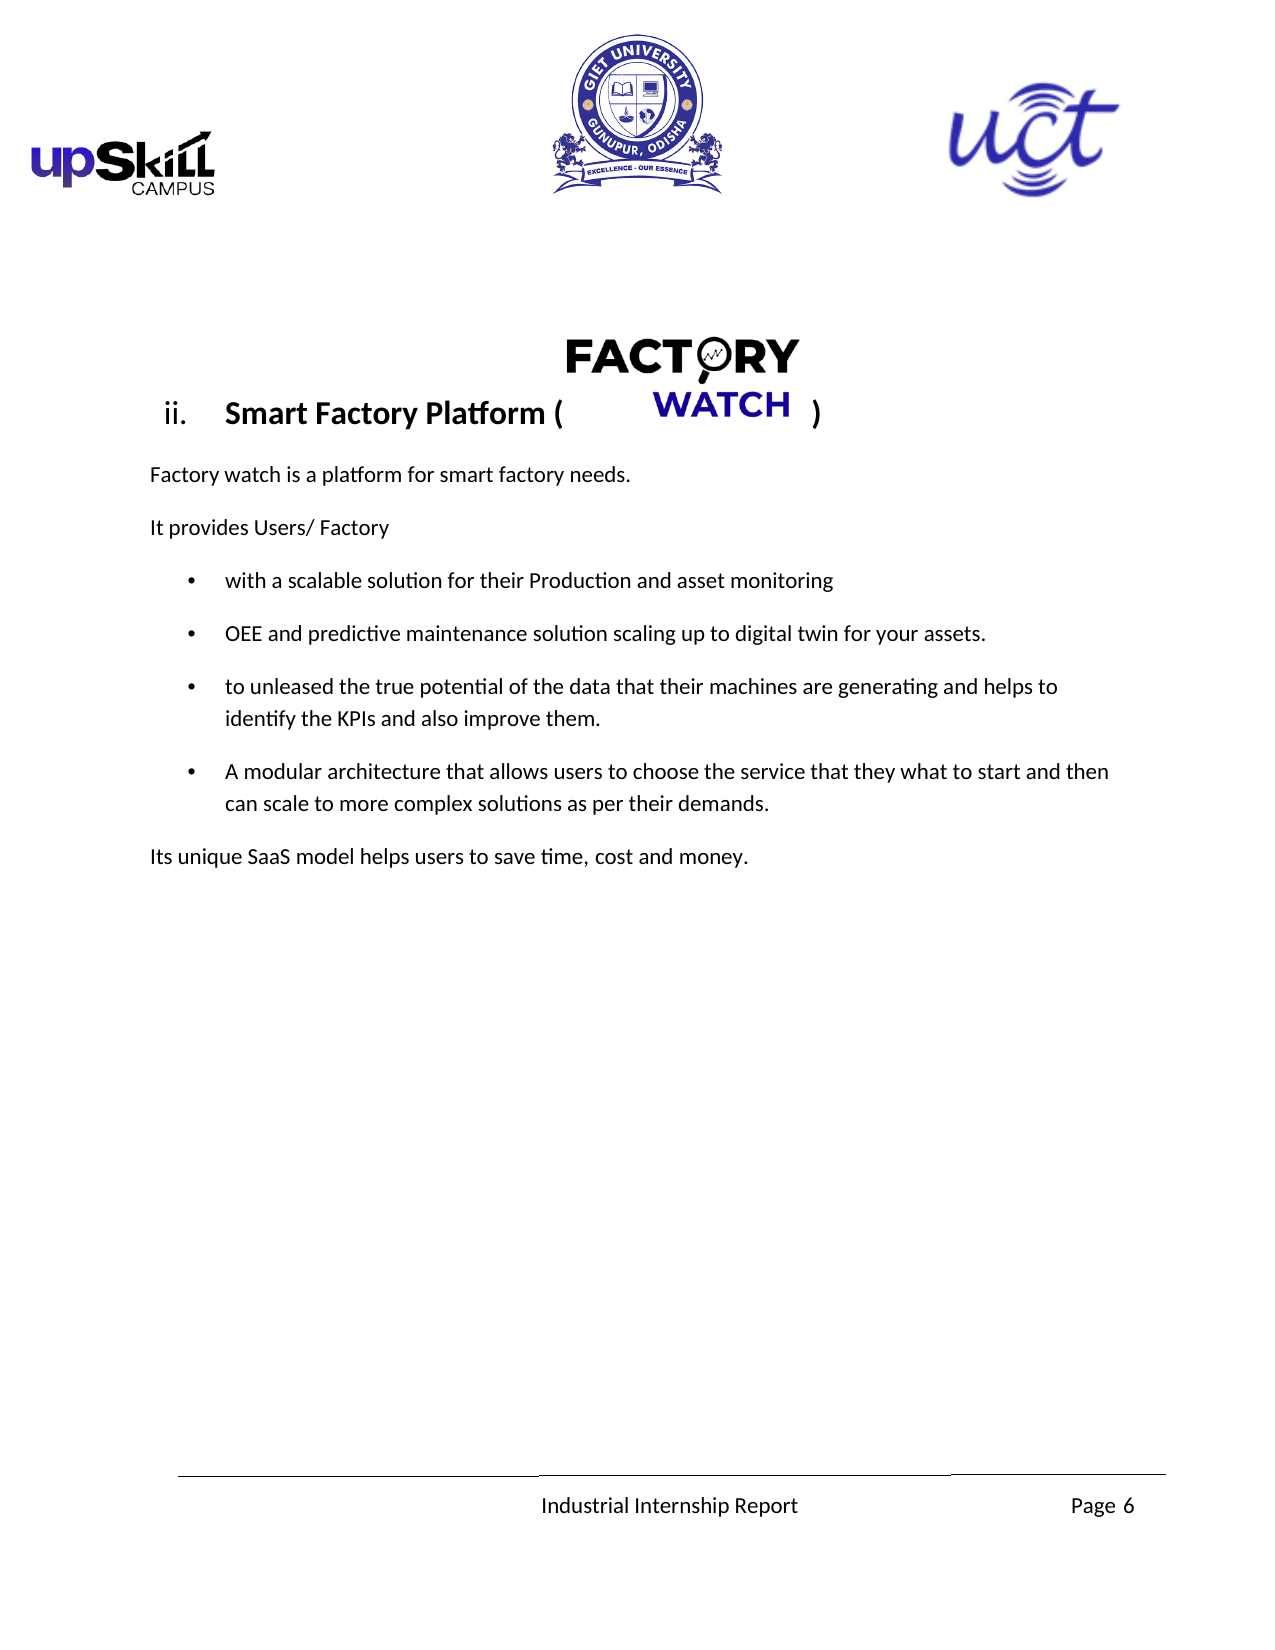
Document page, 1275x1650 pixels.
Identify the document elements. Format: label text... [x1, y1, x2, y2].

picture [946, 73, 1125, 199]
picture [563, 332, 812, 425]
text It provides Users/ Factory [150, 513, 1134, 541]
text Its unique SaaS model helps users to save time, cost and money. [150, 842, 1134, 870]
text Factory watch is a platform for smart factory needs. [150, 460, 1134, 488]
list Smart Factory Platform () [187, 333, 1134, 433]
picture [0, 118, 246, 199]
list with a scalable solution for their Production and asset monitoring [187, 566, 1134, 594]
list A modular architecture that allows users to choose the service that they what to start and then can scale to more complex solutions as per their demands. [187, 757, 1134, 817]
picture [545, 28, 730, 199]
list to unleased the true potential of the data that their machines are generating and helps to identify the KPIs and also improve them. [187, 672, 1134, 732]
list OEE and predictive maintenance solution scaling up to digital twin for your assets. [187, 619, 1134, 647]
